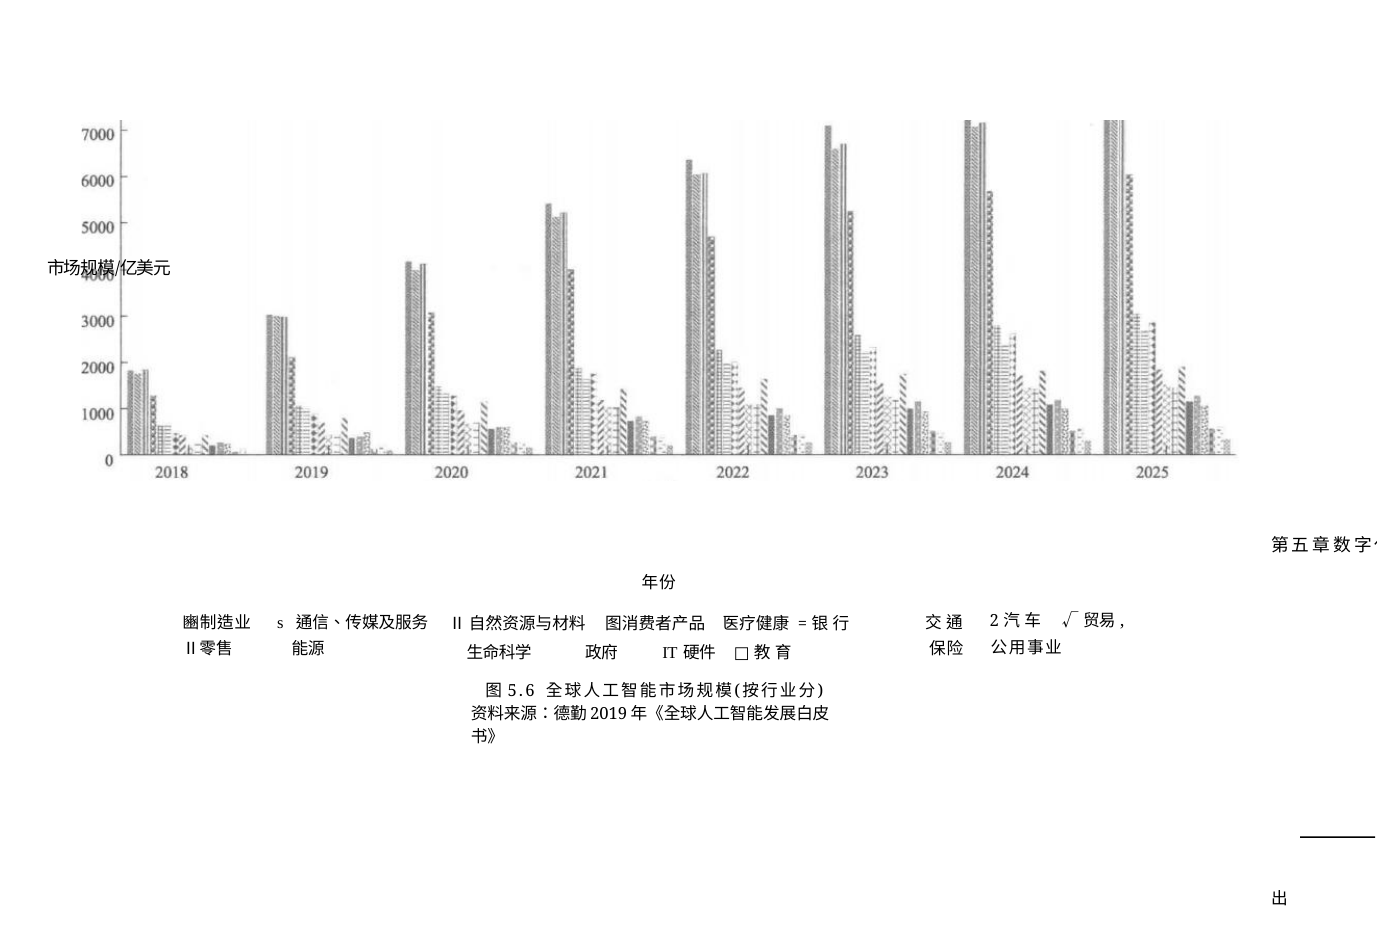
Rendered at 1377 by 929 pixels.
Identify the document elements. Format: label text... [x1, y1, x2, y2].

table_header 交 通 保险 [907, 572, 977, 747]
table_header 豳制造业 Ⅱ零售 [182, 572, 264, 747]
table_header s 通信、传媒及服务 能源 [264, 572, 438, 747]
table_header 2 汽 车 √ 贸易 ,公用事业 [977, 572, 1138, 747]
table_header 年份 Ⅱ自然资源与材料 图消费者产品 医疗健康 = 银 行 生命科学 政府 IT 硬件 □ 教 育 图5.6 全球人工智能市场规模(按行业分) 资料来源：德勤2019年《全球人工智能发展白皮书》 [439, 572, 907, 747]
text 出 [1271, 888, 1375, 908]
picture [81, 120, 1240, 481]
